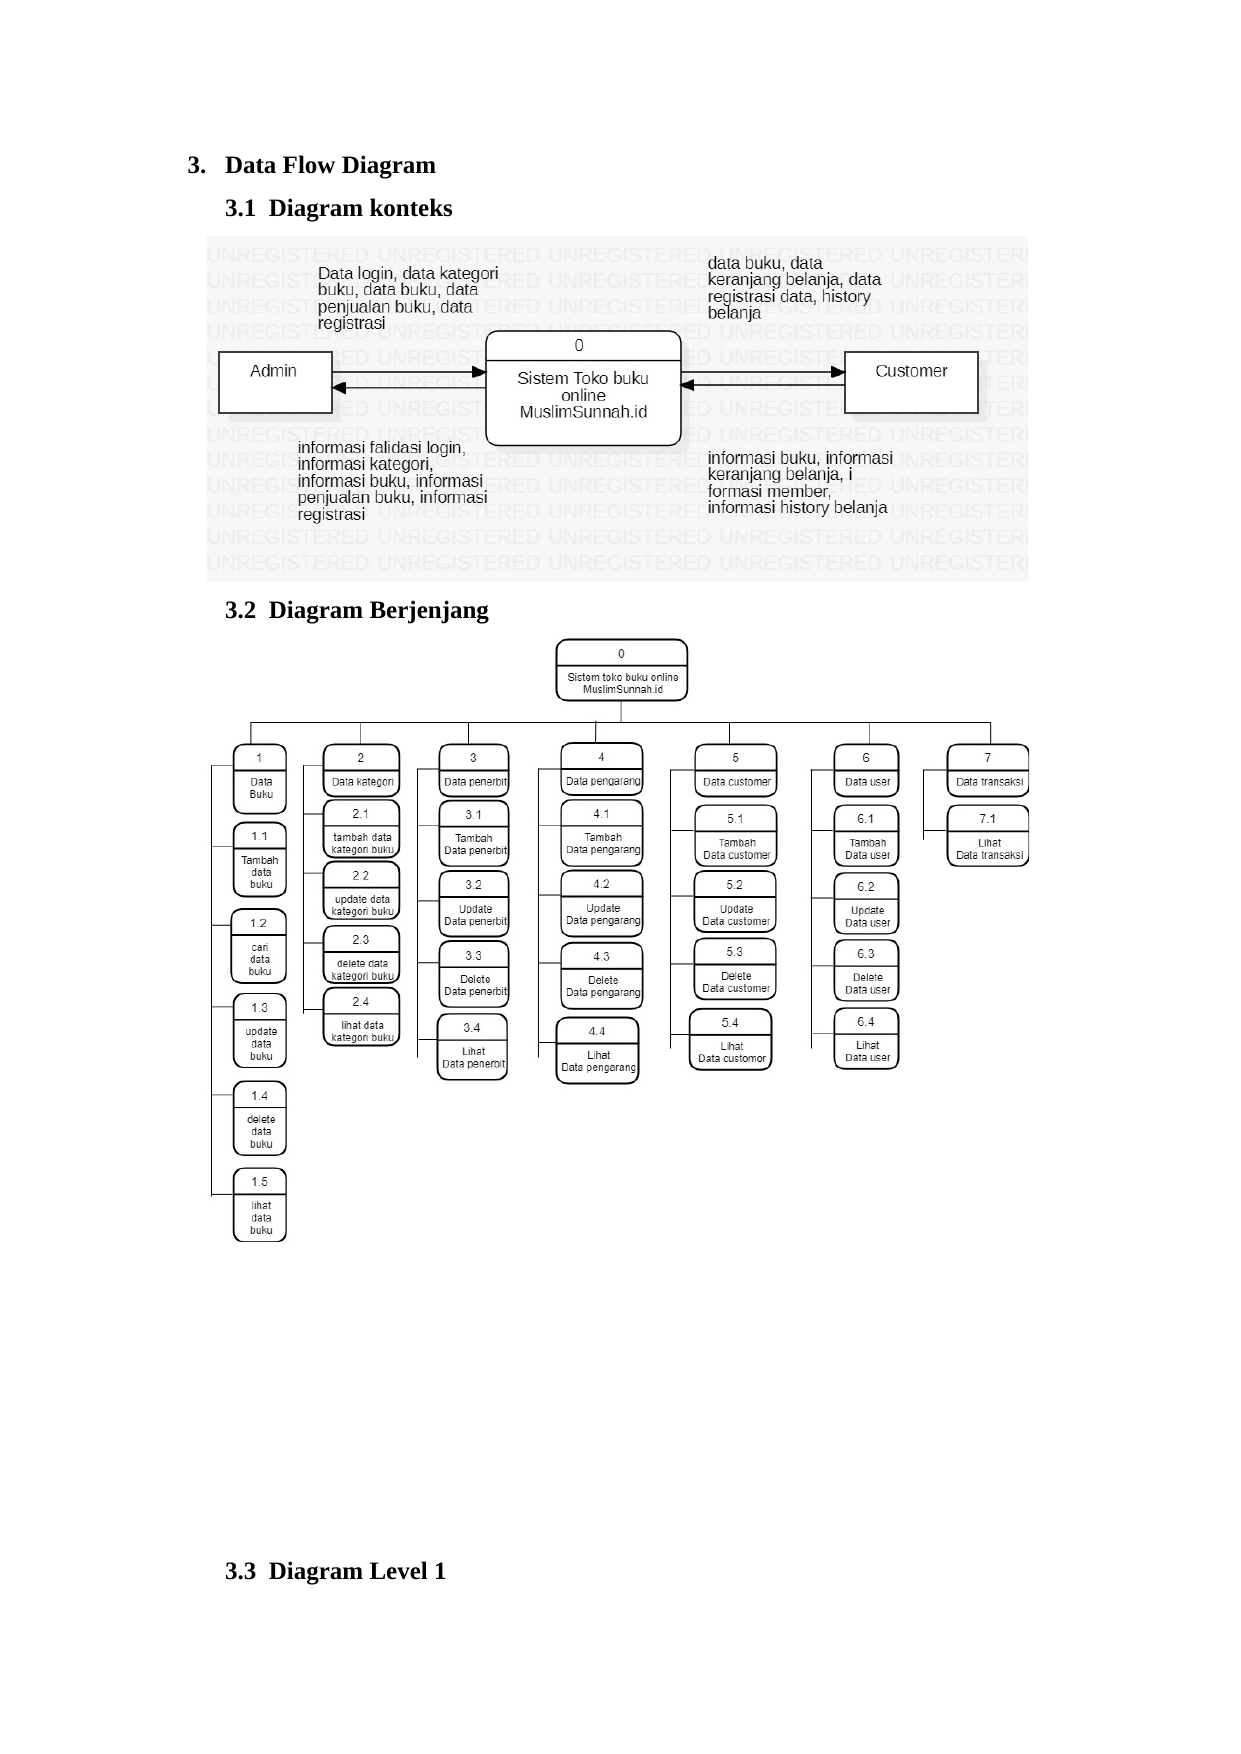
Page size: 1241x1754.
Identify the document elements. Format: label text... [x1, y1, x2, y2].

list Diagram Berjenjang [225, 595, 1090, 624]
picture [206, 638, 1030, 1242]
list Diagram konteks [225, 193, 1090, 222]
picture [206, 236, 1029, 582]
list Diagram Level 1 [225, 1556, 1090, 1585]
list Data Flow Diagram [187, 150, 1090, 179]
